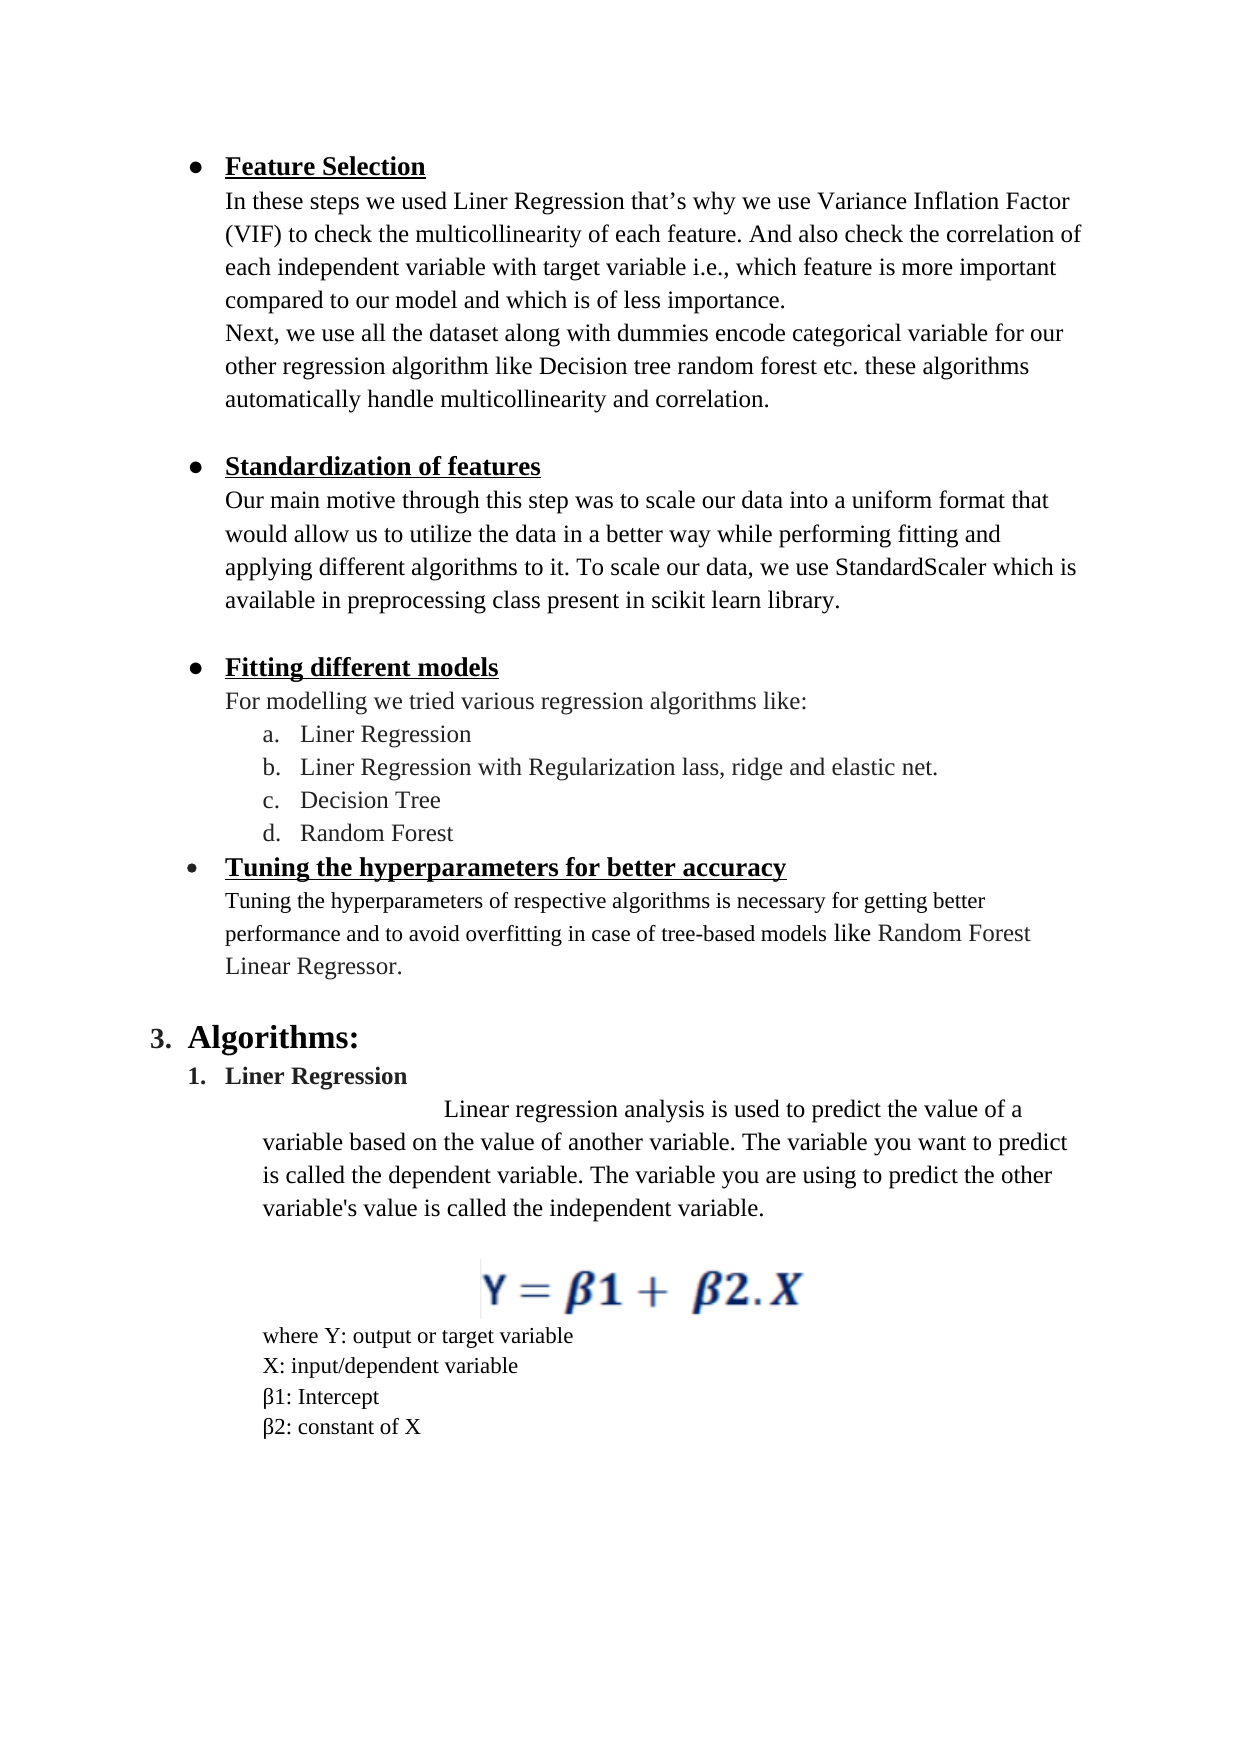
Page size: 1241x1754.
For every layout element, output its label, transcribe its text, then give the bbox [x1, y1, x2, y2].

list Random Forest [262, 818, 1090, 847]
list Liner Regression with Regularization lass, ridge and elastic net. [262, 752, 1090, 781]
text Next, we use all the dataset along with dummies encode categorical variable for our other regression algorithm like Decision tree random forest etc. these algorithms automatically handle multicollinearity and correlation. [225, 318, 1090, 413]
list where Y: output or target variable X: input/dependent variable β1: Intercept β2: constant of X [262, 1322, 1090, 1439]
text Our main motive through this step was to scale our data into a uniform format that would allow us to utilize the data in a better way while performing fitting and applying different algorithms to it. To scale our data, we use StandardScaler which is available in preprocessing class present in scikit learn library. [225, 486, 1090, 613]
list Decision Tree [262, 786, 1090, 814]
picture [480, 1259, 813, 1319]
text For modelling we tried various regression algorithms like: [225, 686, 1090, 715]
list Tuning the hyperparameters for better accuracy [187, 852, 1090, 883]
text Tuning the hyperparameters of respective algorithms is necessary for getting better performance and to avoid overfitting in case of tree-based models like Random Forest Linear Regressor. [225, 887, 1090, 980]
list Liner Regression [262, 719, 1090, 748]
list Algorithms: [150, 1017, 1090, 1055]
list Standardization of features [187, 450, 1090, 481]
text In these steps we used Liner Regression that’s why we use Variance Inflation Factor (VIF) to check the multicollinearity of each feature. And also check the correlation of each independent variable with target variable i.e., which feature is more important compared to our model and which is of less importance. [225, 186, 1090, 313]
list Liner Regression [187, 1061, 1090, 1090]
list Fitting different models [187, 651, 1090, 682]
list Linear regression analysis is used to predict the value of a variable based on the value of another variable. The variable you want to predict is called the dependent variable. The variable you are using to predict the other variable's value is called the independent variable. [262, 1094, 1090, 1222]
list Feature Selection [187, 150, 1090, 181]
